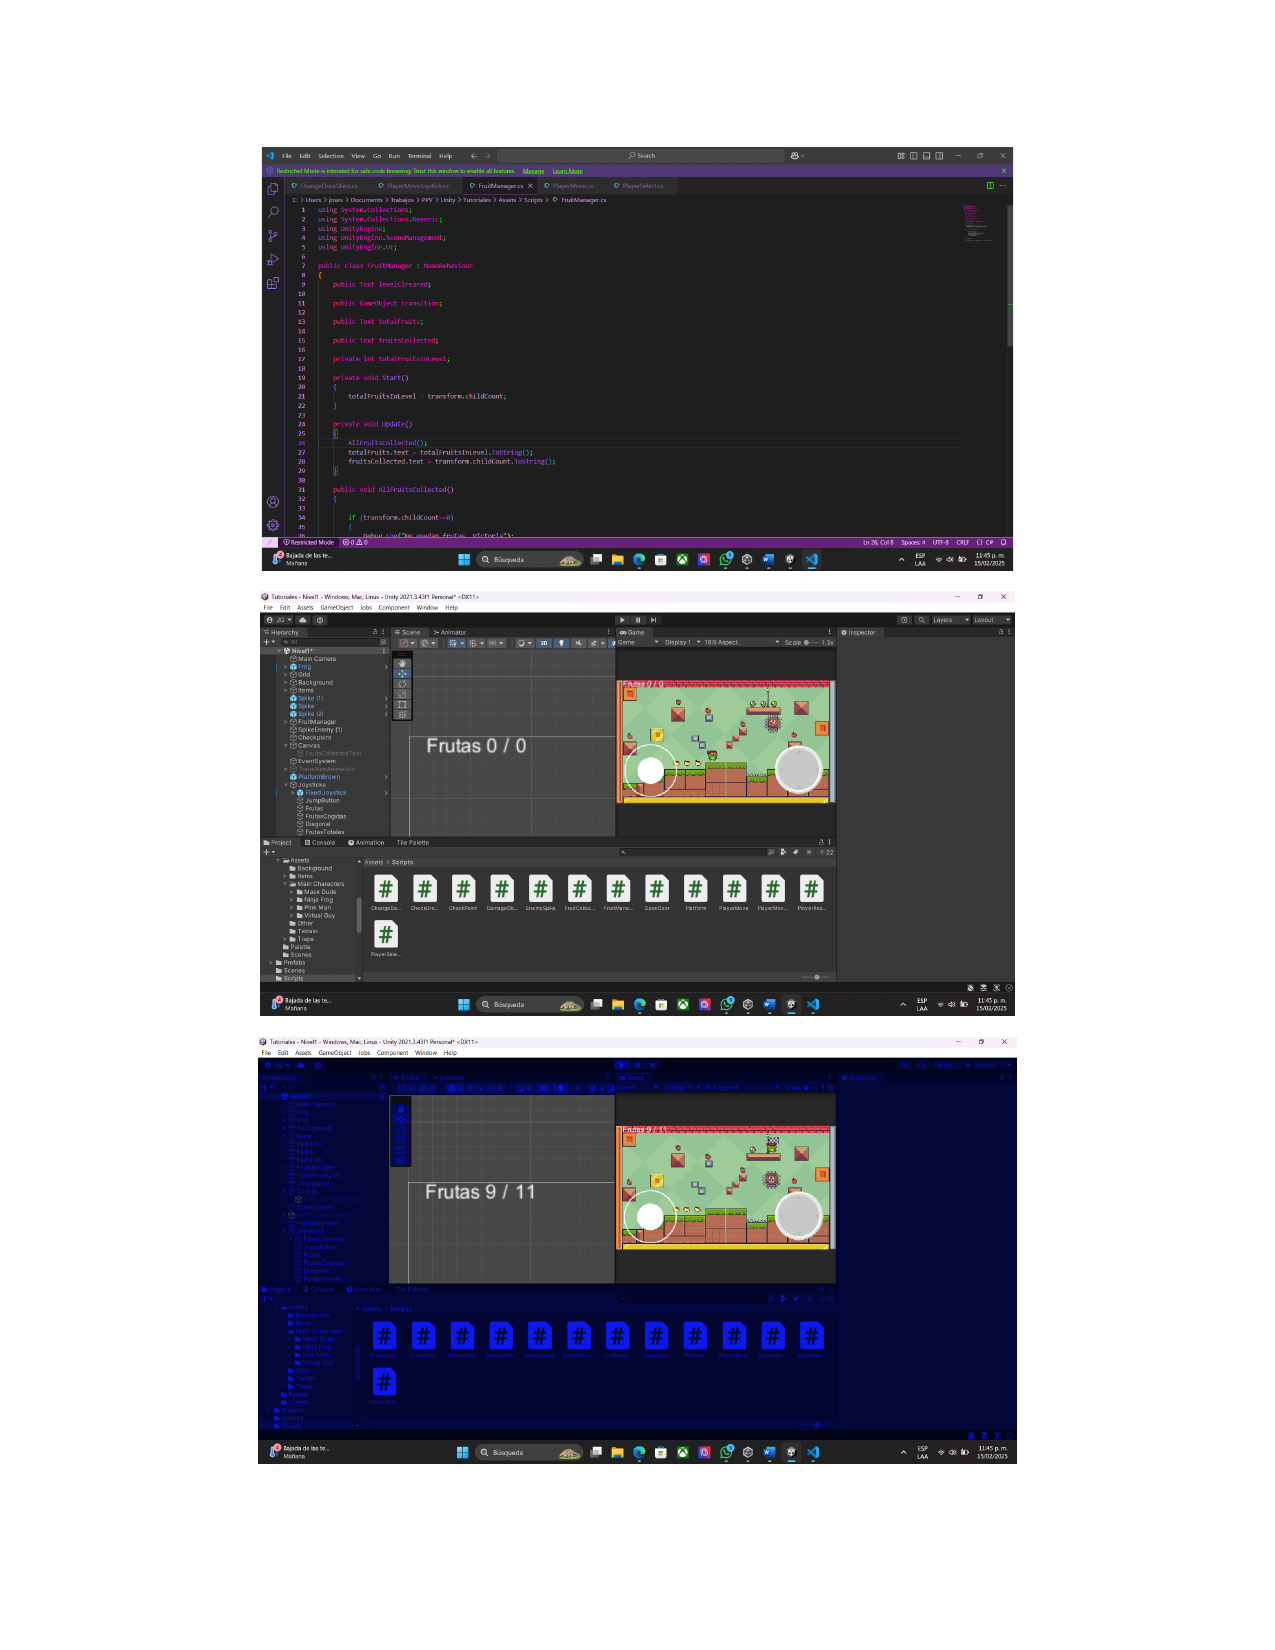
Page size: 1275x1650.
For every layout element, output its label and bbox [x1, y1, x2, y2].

picture [260, 591, 1015, 1016]
picture [258, 1037, 1017, 1464]
picture [261, 147, 1014, 571]
